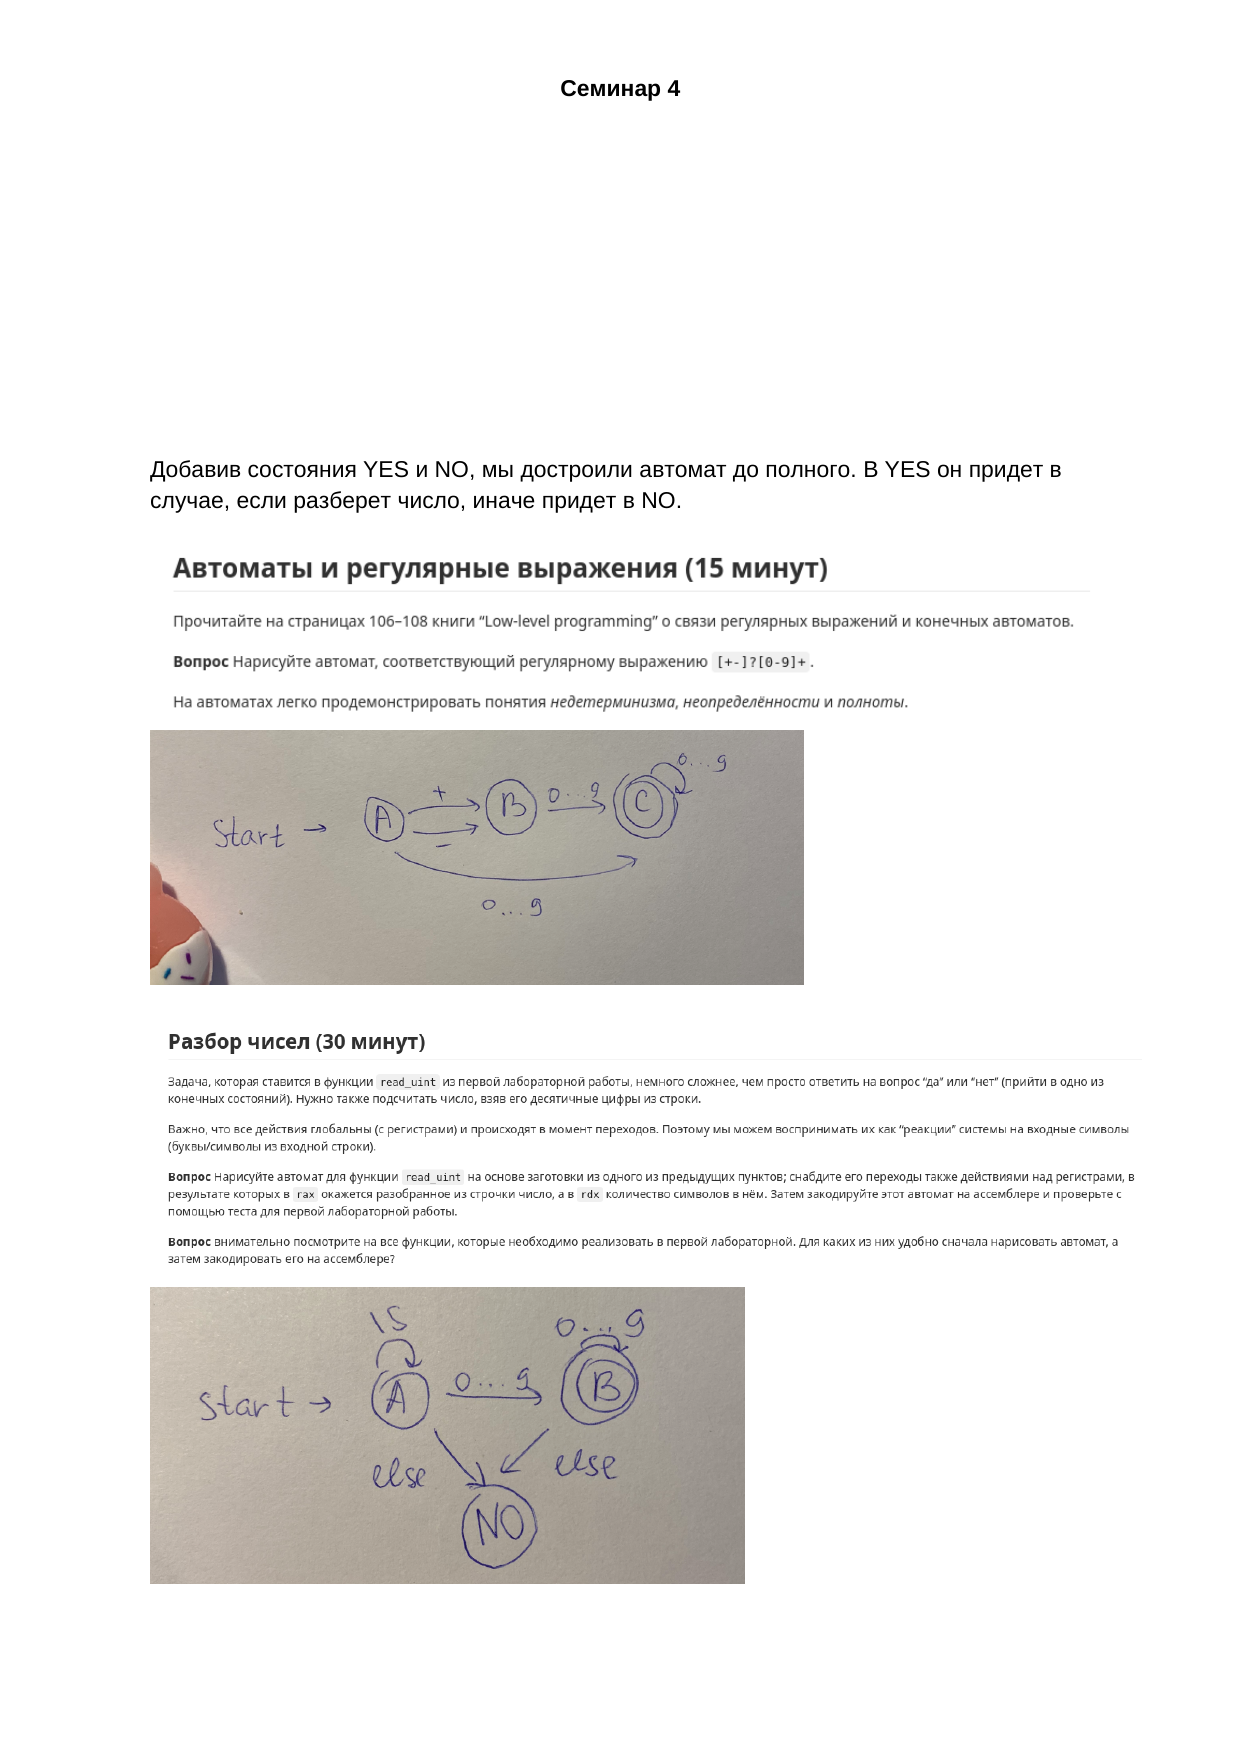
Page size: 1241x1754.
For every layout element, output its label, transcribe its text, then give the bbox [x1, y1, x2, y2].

picture [150, 730, 804, 985]
picture [150, 1018, 1151, 1284]
picture [150, 547, 1091, 727]
text Добавив состояния YES и NO, мы достроили автомат до полного. В YES он придет в случае, если разберет число, иначе придет в NO. [150, 426, 1090, 513]
picture [150, 1287, 745, 1584]
